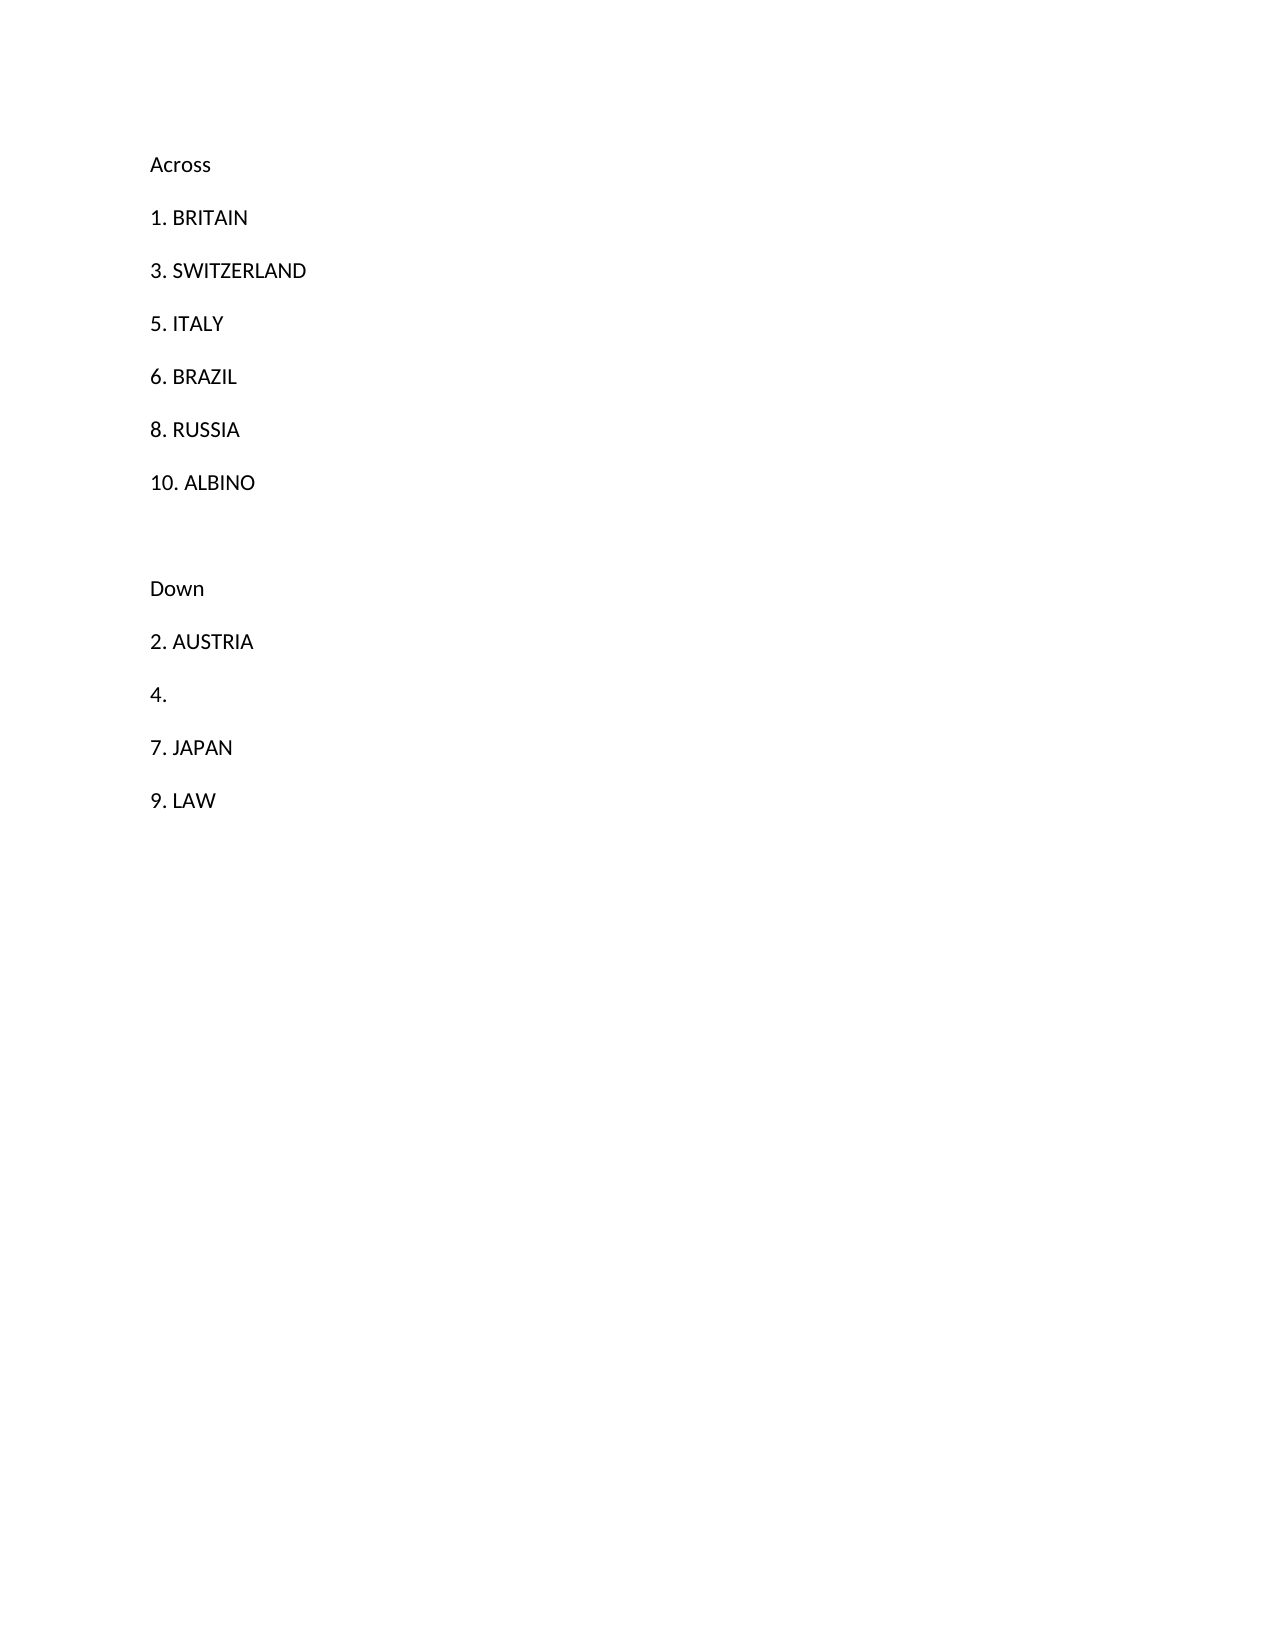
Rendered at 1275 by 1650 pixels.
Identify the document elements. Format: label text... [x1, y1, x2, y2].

text 6. BRAZIL [150, 362, 1125, 390]
text 4. [150, 680, 1125, 708]
text 9. LAW [150, 786, 1125, 814]
text Down [150, 574, 1125, 602]
text 2. AUSTRIA [150, 627, 1125, 655]
text 7. JAPAN [150, 733, 1125, 761]
text 10. ALBINO [150, 468, 1125, 496]
text 5. ITALY [150, 309, 1125, 337]
text 1. BRITAIN [150, 203, 1125, 231]
text 8. RUSSIA [150, 415, 1125, 443]
text 3. SWITZERLAND [150, 256, 1125, 284]
text Across [150, 150, 1125, 178]
